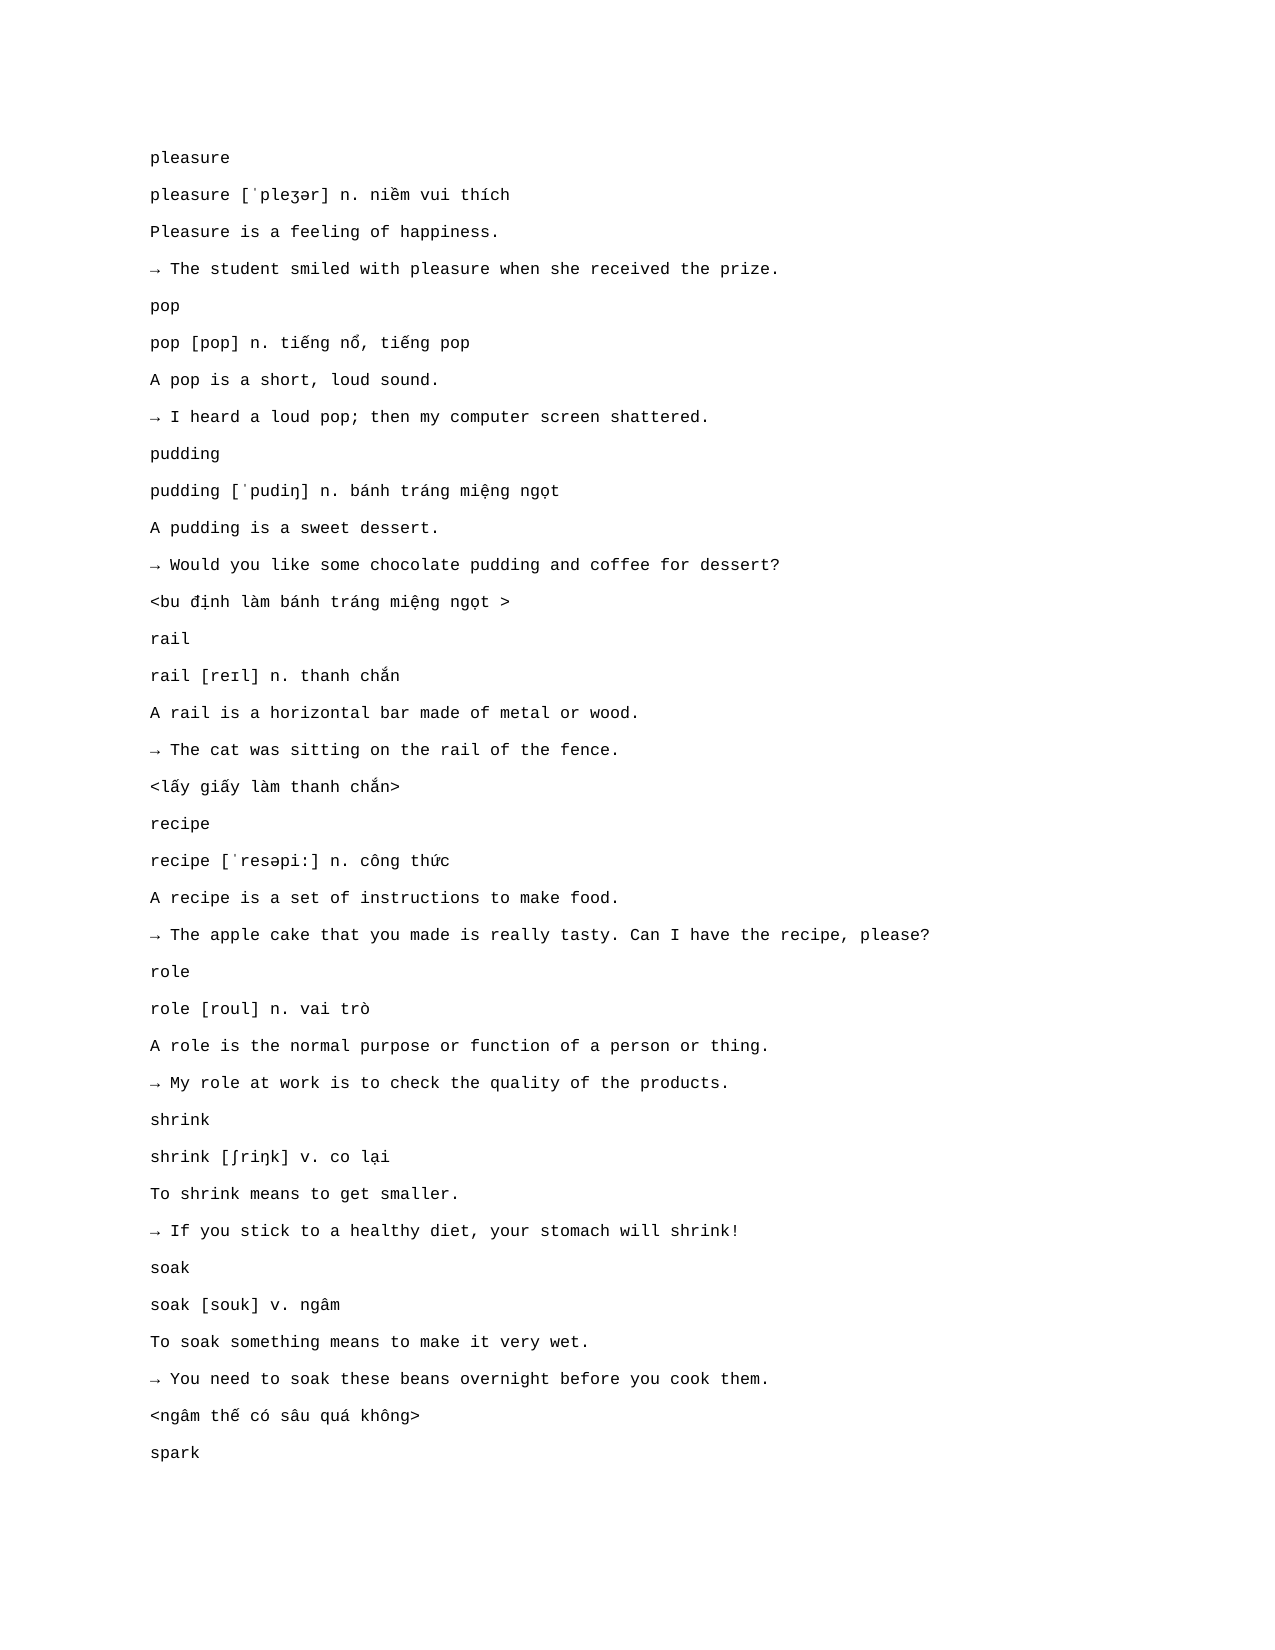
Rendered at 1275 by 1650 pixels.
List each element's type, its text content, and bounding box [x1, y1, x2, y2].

text A role is the normal purpose or function of a person or thing. [150, 1037, 1125, 1056]
text Pleasure is a feeling of happiness. [150, 224, 1125, 243]
text A recipe is a set of instructions to make food. [150, 889, 1125, 908]
text A pudding is a sweet dessert. [150, 520, 1125, 539]
text rail [reɪl] n. thanh chắn [150, 668, 1125, 687]
text pudding [ˈpudiŋ] n. bánh tráng miệng ngọt [150, 483, 1125, 502]
text recipe [150, 816, 1125, 834]
text → The student smiled with pleasure when she received the prize. [150, 261, 1125, 280]
text → You need to soak these beans overnight before you cook them. [150, 1370, 1125, 1389]
text soak [souk] v. ngâm [150, 1296, 1125, 1315]
text → If you stick to a healthy diet, your stomach will shrink! [150, 1222, 1125, 1241]
text A pop is a short, loud sound. [150, 372, 1125, 391]
text shrink [150, 1111, 1125, 1130]
text → I heard a loud pop; then my computer screen shattered. [150, 409, 1125, 428]
text → Would you like some chocolate pudding and coffee for dessert? [150, 557, 1125, 576]
text rail [150, 631, 1125, 649]
text <lấy giấy làm thanh chắn> [150, 779, 1125, 797]
text pudding [150, 446, 1125, 465]
text To shrink means to get smaller. [150, 1185, 1125, 1204]
text <ngâm thế có sâu quá không> [150, 1407, 1125, 1426]
text role [roul] n. vai trò [150, 1001, 1125, 1019]
text pleasure [150, 150, 1125, 169]
text → The apple cake that you made is really tasty. Can I have the recipe, please? [150, 927, 1125, 945]
text A rail is a horizontal bar made of metal or wood. [150, 705, 1125, 723]
text → The cat was sitting on the rail of the fence. [150, 742, 1125, 761]
text pop [pop] n. tiếng nổ, tiếng pop [150, 335, 1125, 354]
text spark [150, 1444, 1125, 1463]
text → My role at work is to check the quality of the products. [150, 1074, 1125, 1093]
text pop [150, 298, 1125, 317]
text role [150, 963, 1125, 982]
text recipe [ˈresəpi:] n. công thức [150, 853, 1125, 871]
text soak [150, 1259, 1125, 1278]
text shrink [ʃriŋk] v. co lại [150, 1148, 1125, 1167]
text To soak something means to make it very wet. [150, 1333, 1125, 1352]
text pleasure [ˈpleʒər] n. niềm vui thích [150, 187, 1125, 206]
text <bu định làm bánh tráng miệng ngọt > [150, 594, 1125, 613]
